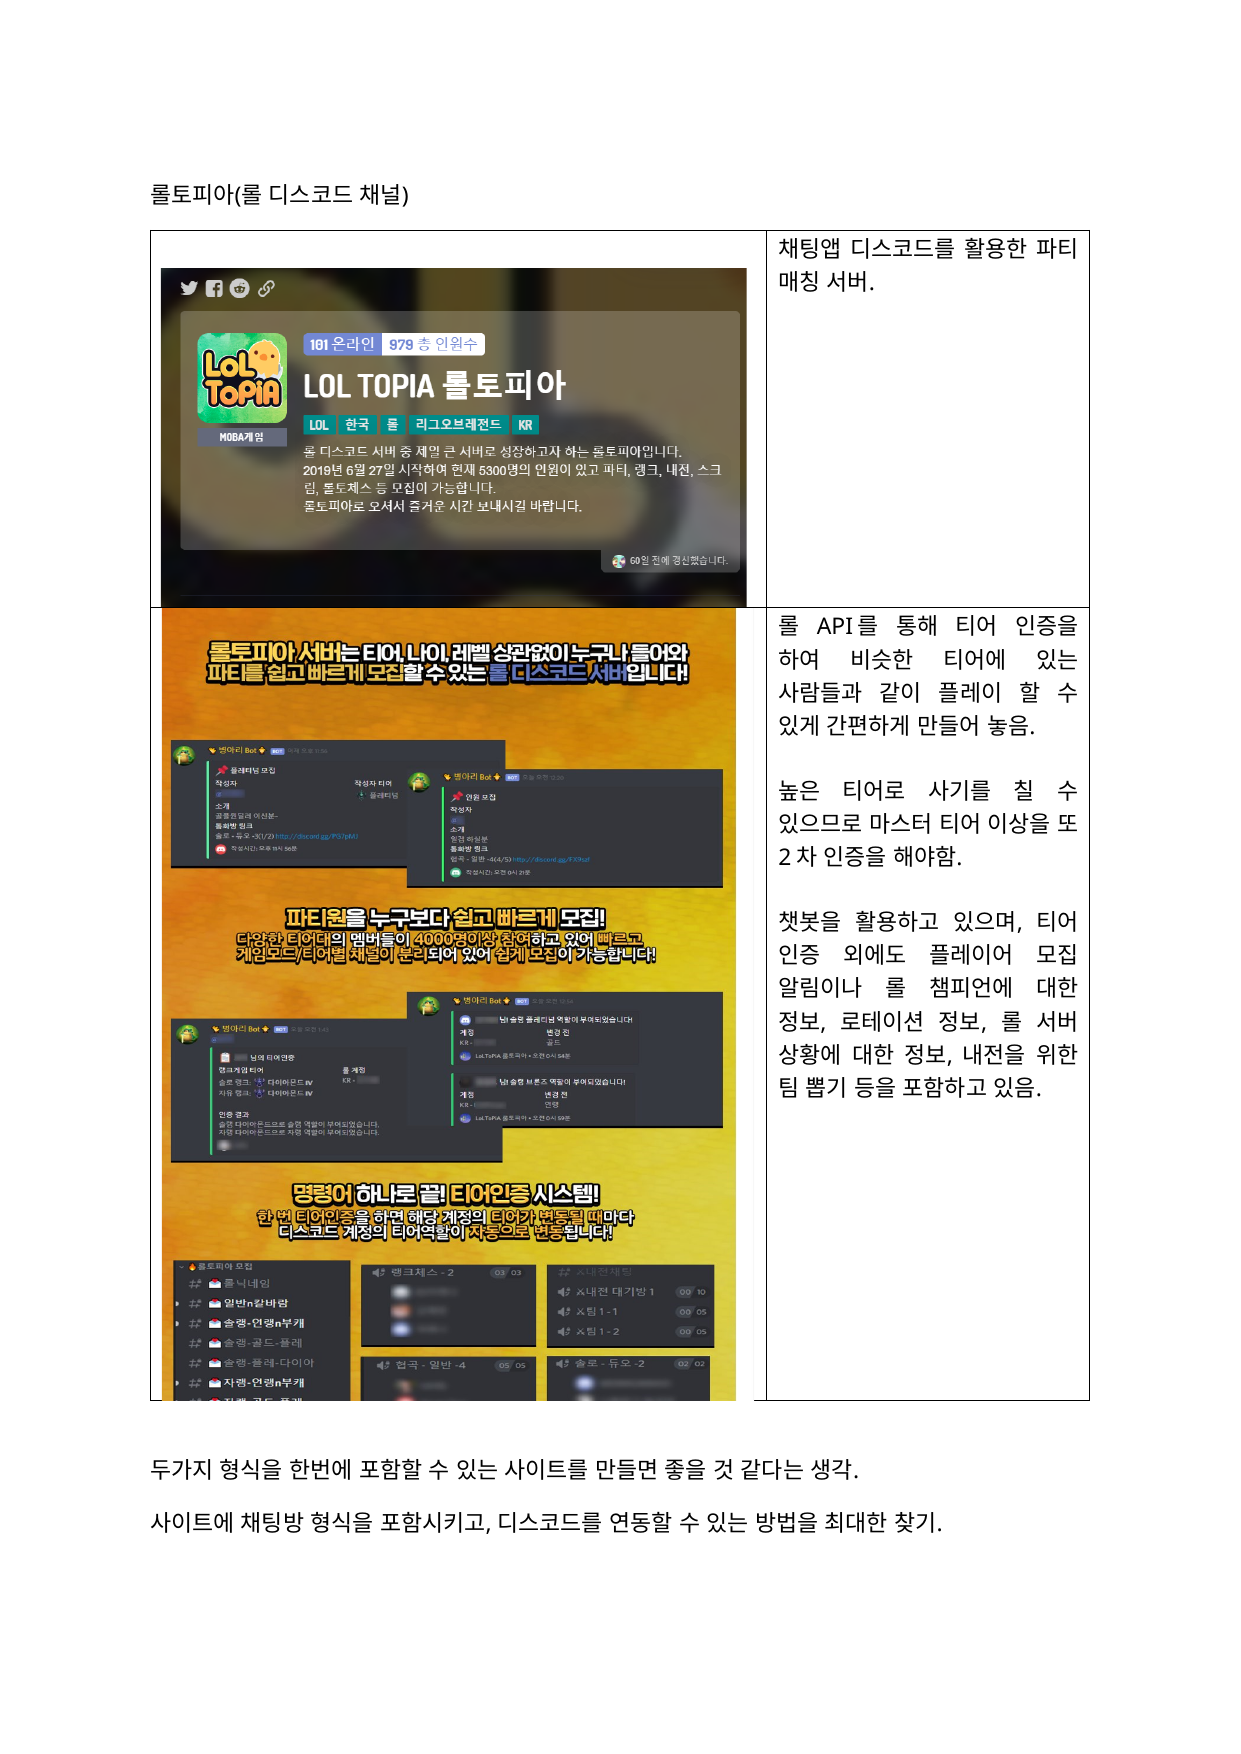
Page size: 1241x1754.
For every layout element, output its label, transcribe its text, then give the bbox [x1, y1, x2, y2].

table_cell [151, 608, 161, 1400]
picture [161, 608, 755, 1401]
table_cell 롤 API를 통해 티어 인증을 하여 비슷한 티어에 있는 사람들과 같이 플레이 할 수 있게 간편하게 만들어 놓음. 높은 티어로 사기를 칠 수 있으므로 마스터 티어 이상을 또 2차 인증을 해야함. 챗봇을 활용하고 있으며, 티어 인증 외에도 플레이어 모집 알림이나 롤 챔피언에 대한 정보, 로테이션 정보, 롤 서버 상황에 대한 정보, 내전을 위한 팀 뽑기 등을 포함하고 있음. [767, 608, 1089, 1400]
text 롤토피아(롤 디스코드 채널) [150, 177, 1090, 211]
text 두가지 형식을 한번에 포함할 수 있는 사이트를 만들면 좋을 것 같다는 생각. [150, 1452, 1090, 1485]
table_cell [755, 608, 766, 1400]
text 사이트에 채팅방 형식을 포함시키고, 디스코드를 연동할 수 있는 방법을 최대한 찾기. [150, 1504, 1090, 1538]
table_header [151, 231, 766, 607]
picture [160, 268, 747, 607]
table_header 채팅앱 디스코드를 활용한 파티 매칭 서버. [767, 231, 1089, 607]
